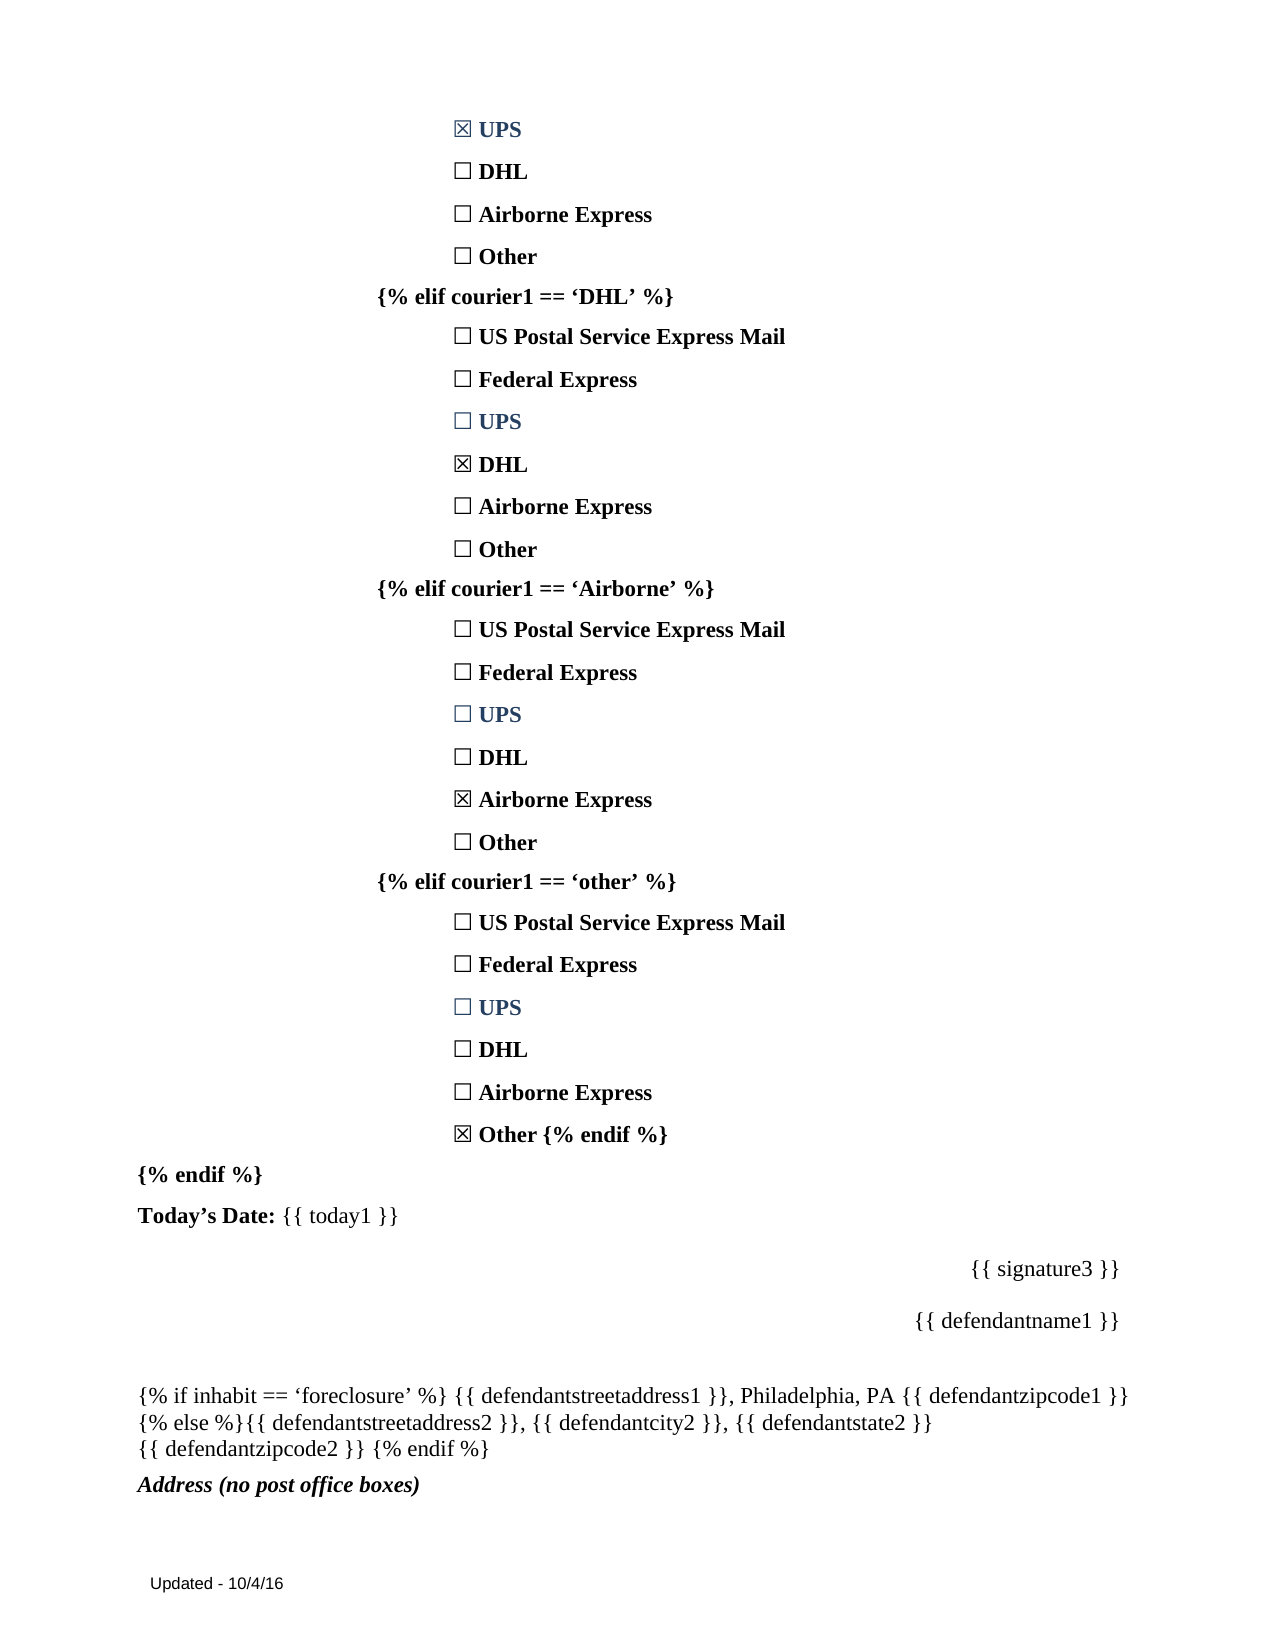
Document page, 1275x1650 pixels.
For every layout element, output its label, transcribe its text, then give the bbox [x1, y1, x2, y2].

text Airborne Express [137, 783, 1137, 814]
text {% elif courier1 == ‘Airborne’ %} [377, 575, 1007, 602]
text {% elif courier1 == ‘DHL’ %} [377, 283, 1007, 309]
subtitle UPS [162, 991, 1137, 1022]
text Airborne Express [137, 490, 1137, 521]
subtitle UPS [162, 405, 1137, 436]
text Other [137, 825, 1137, 857]
text Federal Express [137, 363, 1137, 394]
text {% if inhabit == ‘foreclosure’ %} {{ defendantstreetaddress1 }}, Philadelphia, PA {{ defendantzipcode1 }} {% else %}{{ defendantstreetaddress2 }}, {{ defendantcity2 }}, {{ defendantstate2 }} {{ defendantzipcode2 }} {% endif %} [137, 1382, 1137, 1462]
text Other {% endif %} [137, 1118, 1137, 1150]
text DHL [137, 740, 1137, 772]
text {% elif courier1 == ‘other’ %} [377, 868, 1007, 894]
text US Postal Service Express Mail [137, 320, 1137, 352]
text Other [137, 533, 1137, 564]
text {% endif %} [137, 1161, 1137, 1188]
text {{ signature3 }} [137, 1255, 1120, 1281]
text US Postal Service Express Mail [137, 613, 1137, 644]
subtitle UPS [162, 698, 1137, 729]
subtitle UPS [162, 112, 1137, 144]
text Airborne Express [137, 197, 1137, 229]
text Federal Express [137, 948, 1137, 979]
text Today’s Date: {{ today1 }} [137, 1202, 1120, 1228]
text Airborne Express [137, 1076, 1137, 1107]
text DHL [137, 155, 1137, 186]
text Address (no post office boxes) [137, 1471, 1113, 1497]
text Federal Express [137, 656, 1137, 687]
text Other [137, 240, 1137, 271]
text US Postal Service Express Mail [137, 906, 1137, 937]
text DHL [137, 1033, 1137, 1064]
text DHL [137, 448, 1137, 479]
text {{ defendantname1 }} [137, 1307, 1120, 1334]
